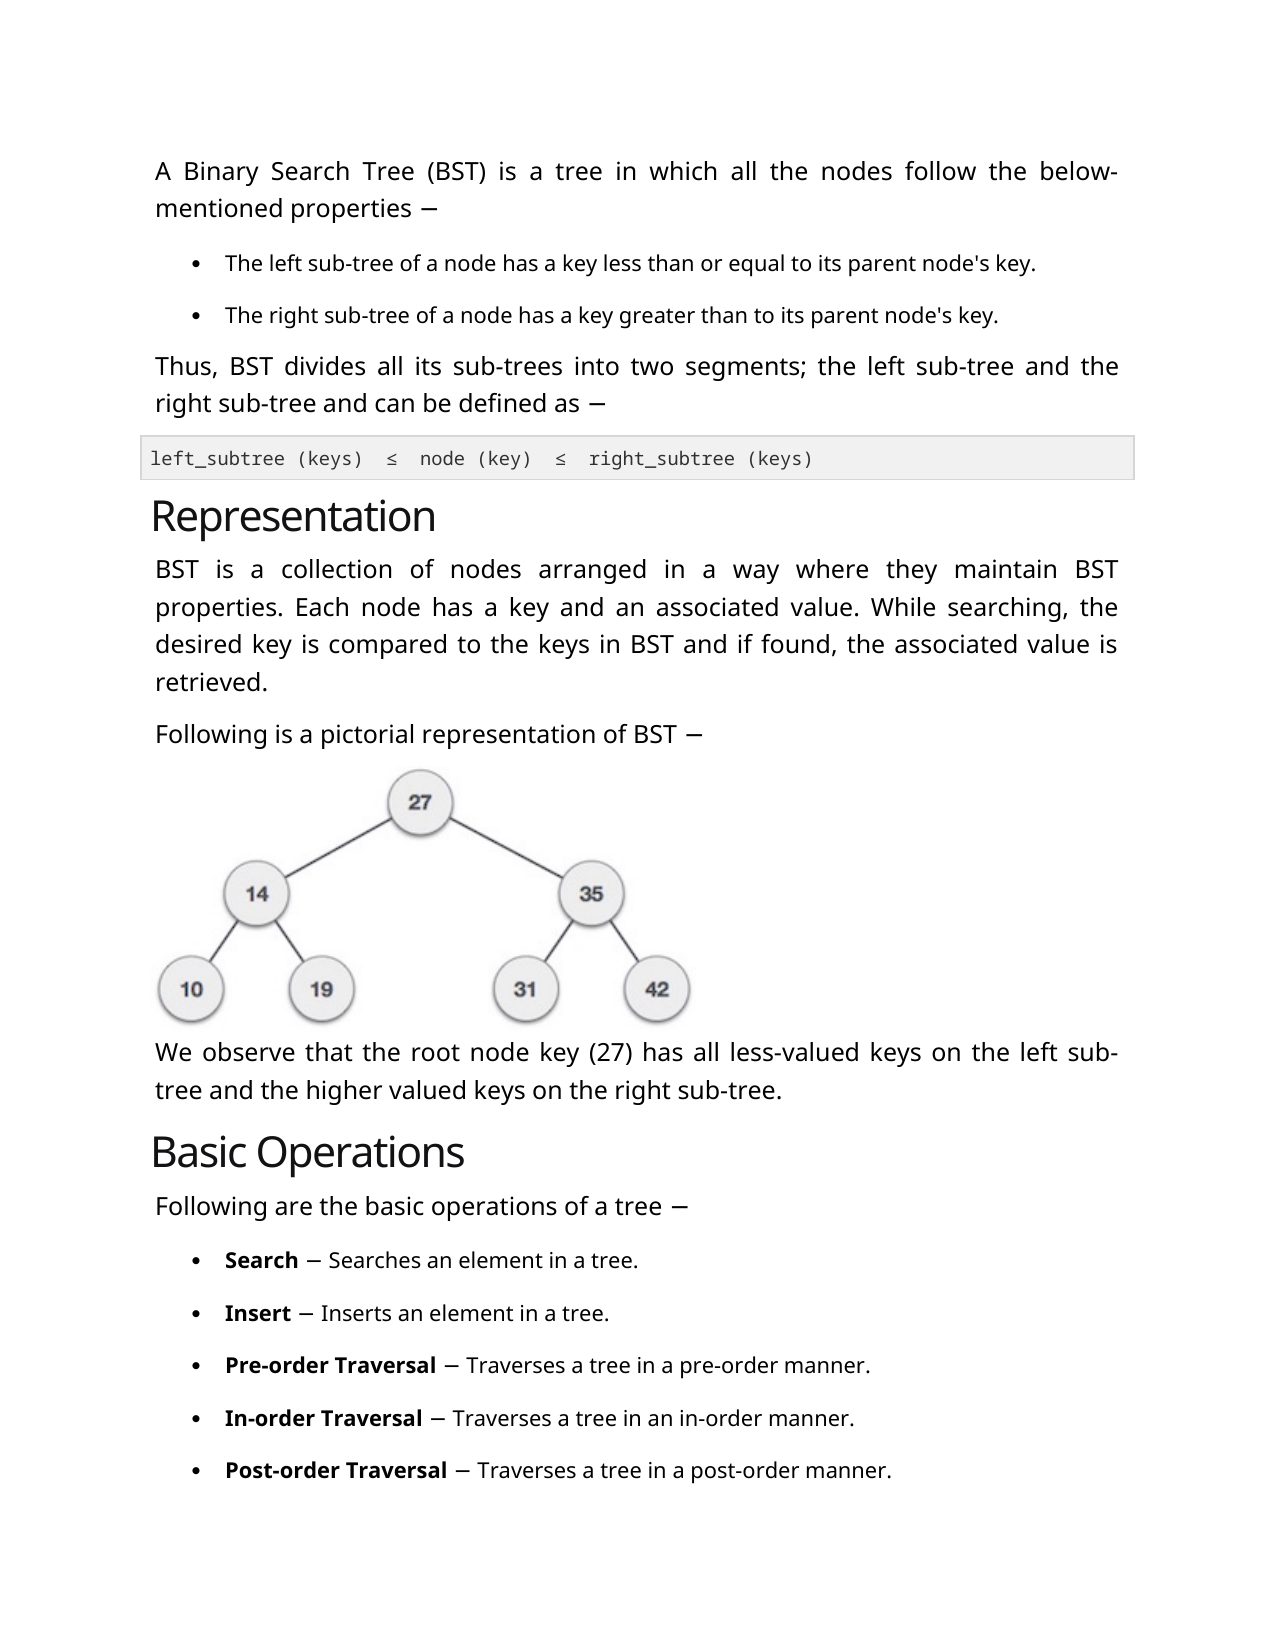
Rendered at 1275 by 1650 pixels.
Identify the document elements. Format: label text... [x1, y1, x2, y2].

text Basic Operations [150, 1122, 1120, 1180]
text We observe that the root node key (27) has all less-valued keys on the left sub-tree and the higher valued keys on the right sub-tree. [155, 1032, 1120, 1107]
text left_subtree (keys) ≤ node (key) ≤ right_subtree (keys) [142, 437, 1133, 479]
text A Binary Search Tree (BST) is a tree in which all the nodes follow the below-mentioned properties − [155, 150, 1120, 225]
text BST is a collection of nodes arranged in a way where they maintain BST properties. Each node has a key and an associated value. While searching, the desired key is compared to the keys in BST and if found, the associated value is retrieved. [155, 548, 1120, 698]
list The left sub-tree of a node has a key less than or equal to its parent node's key. [192, 240, 1120, 277]
picture [150, 766, 697, 1032]
list Post-order Traversal − Traverses a tree in a post-order manner. [192, 1447, 1120, 1485]
text Thus, BST divides all its sub-trees into two segments; the left sub-tree and the right sub-tree and can be defined as − [155, 345, 1120, 420]
text Representation [150, 485, 1120, 543]
list The right sub-tree of a node has a key greater than to its parent node's key. [192, 292, 1120, 330]
list Pre-order Traversal − Traverses a tree in a pre-order manner. [192, 1342, 1120, 1380]
text Following is a pictorial representation of BST − [155, 713, 1120, 751]
list In-order Traversal − Traverses a tree in an in-order manner. [192, 1395, 1120, 1432]
text Following are the basic operations of a tree − [155, 1185, 1120, 1222]
list Search − Searches an element in a tree. [192, 1237, 1120, 1275]
list Insert − Inserts an element in a tree. [192, 1290, 1120, 1327]
